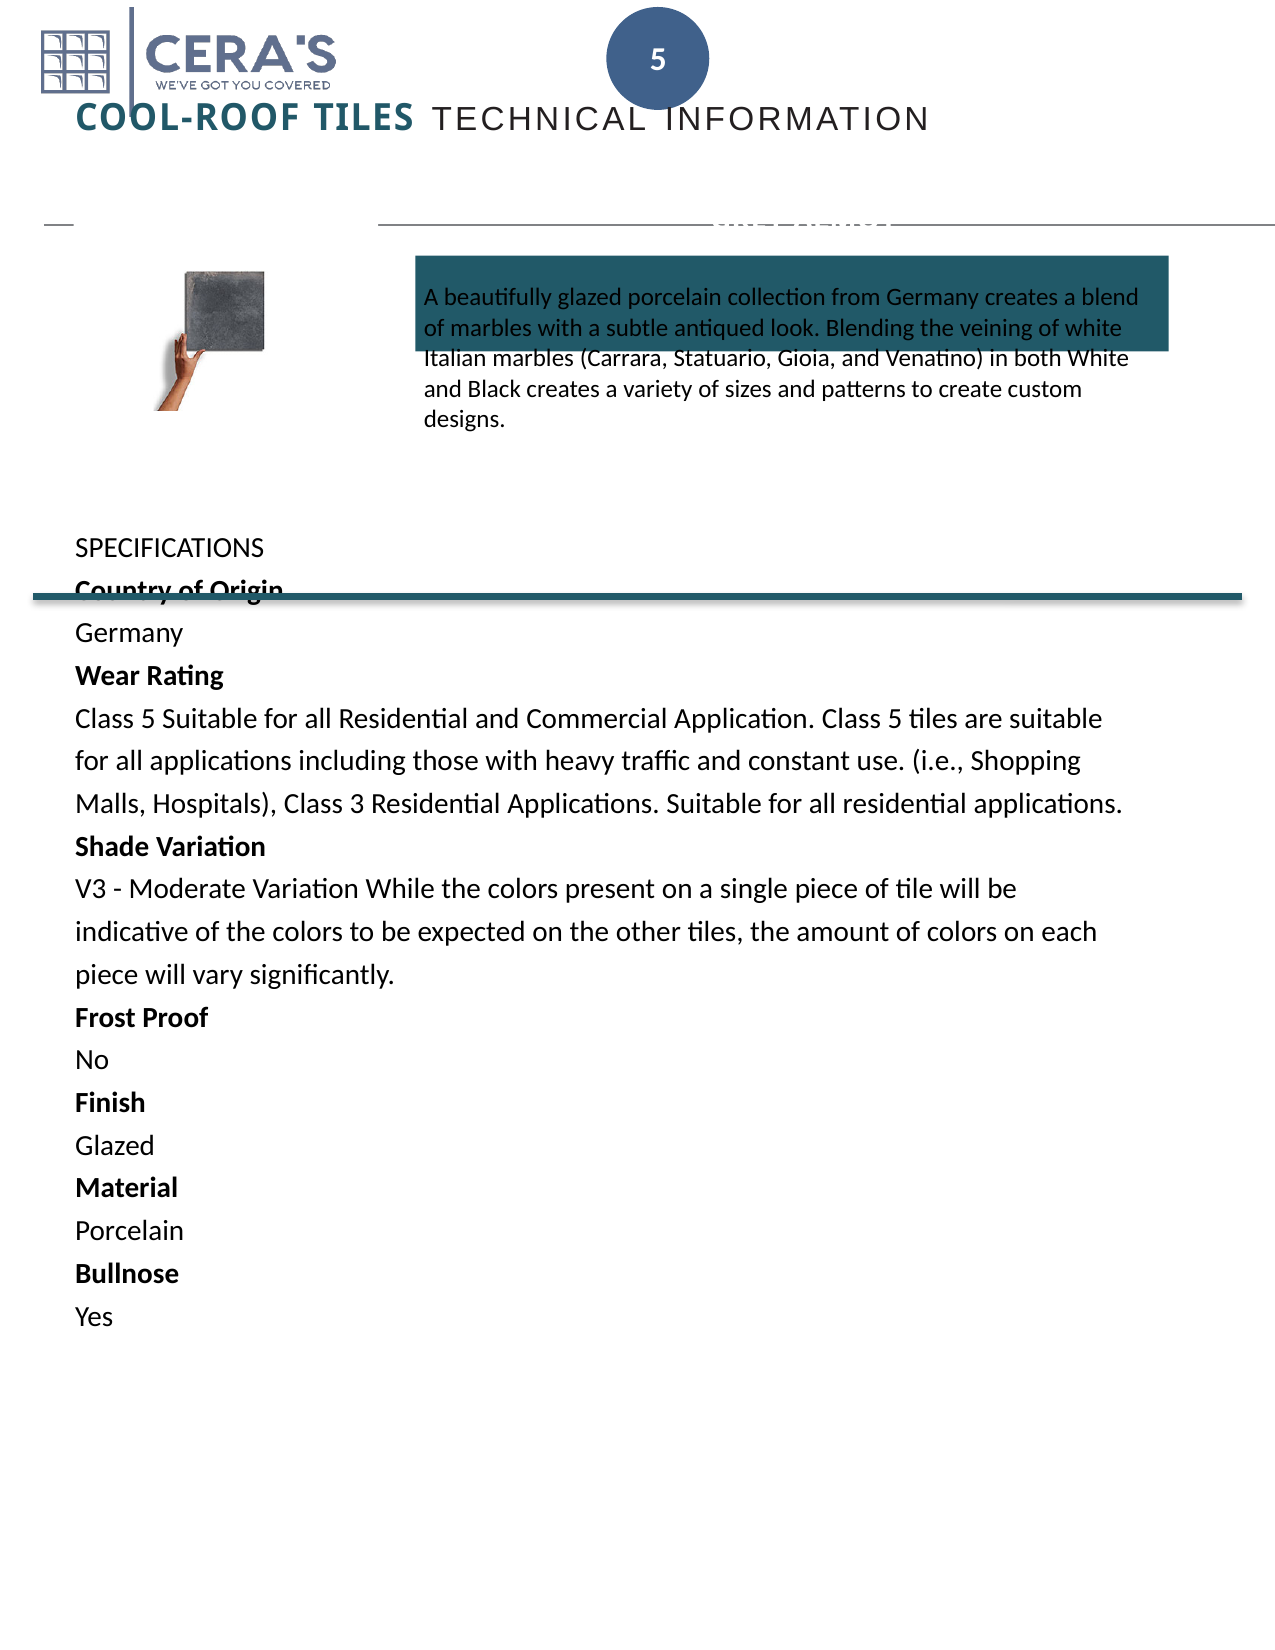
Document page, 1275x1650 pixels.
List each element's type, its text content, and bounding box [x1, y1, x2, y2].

text Shade Variation [75, 822, 1134, 865]
text Frost Proof [75, 993, 1134, 1036]
text V3 - Moderate Variation While the colors present on a single piece of tile will be indicative of the colors to be expected on the other tiles, the amount of colors on each piece will vary significantly. [75, 865, 1134, 993]
text Yes [75, 1292, 1134, 1334]
text Germany [75, 609, 1134, 651]
text Bullnose [75, 1249, 1134, 1292]
text Porcelain [75, 1206, 1134, 1249]
text Material [75, 1164, 1134, 1206]
text Country of Origin [75, 566, 1134, 592]
text SPECIFICATIONS [75, 523, 1134, 566]
text Glazed [75, 1121, 1134, 1164]
text No [75, 1036, 1134, 1078]
text COOL-ROOF TILES TECHNICAL INFORMATION [75, 96, 1200, 139]
text Finish [75, 1078, 1134, 1121]
text Wear Rating [75, 651, 1134, 694]
text Class 5 Suitable for all Residential and Commercial Application. Class 5 tiles are suitable for all applications including those with heavy traffic and constant use. (i.e., Shopping Malls, Hospitals), Class 3 Residential Applications. Suitable for all residential applications. [75, 694, 1134, 822]
picture [73, 167, 379, 469]
